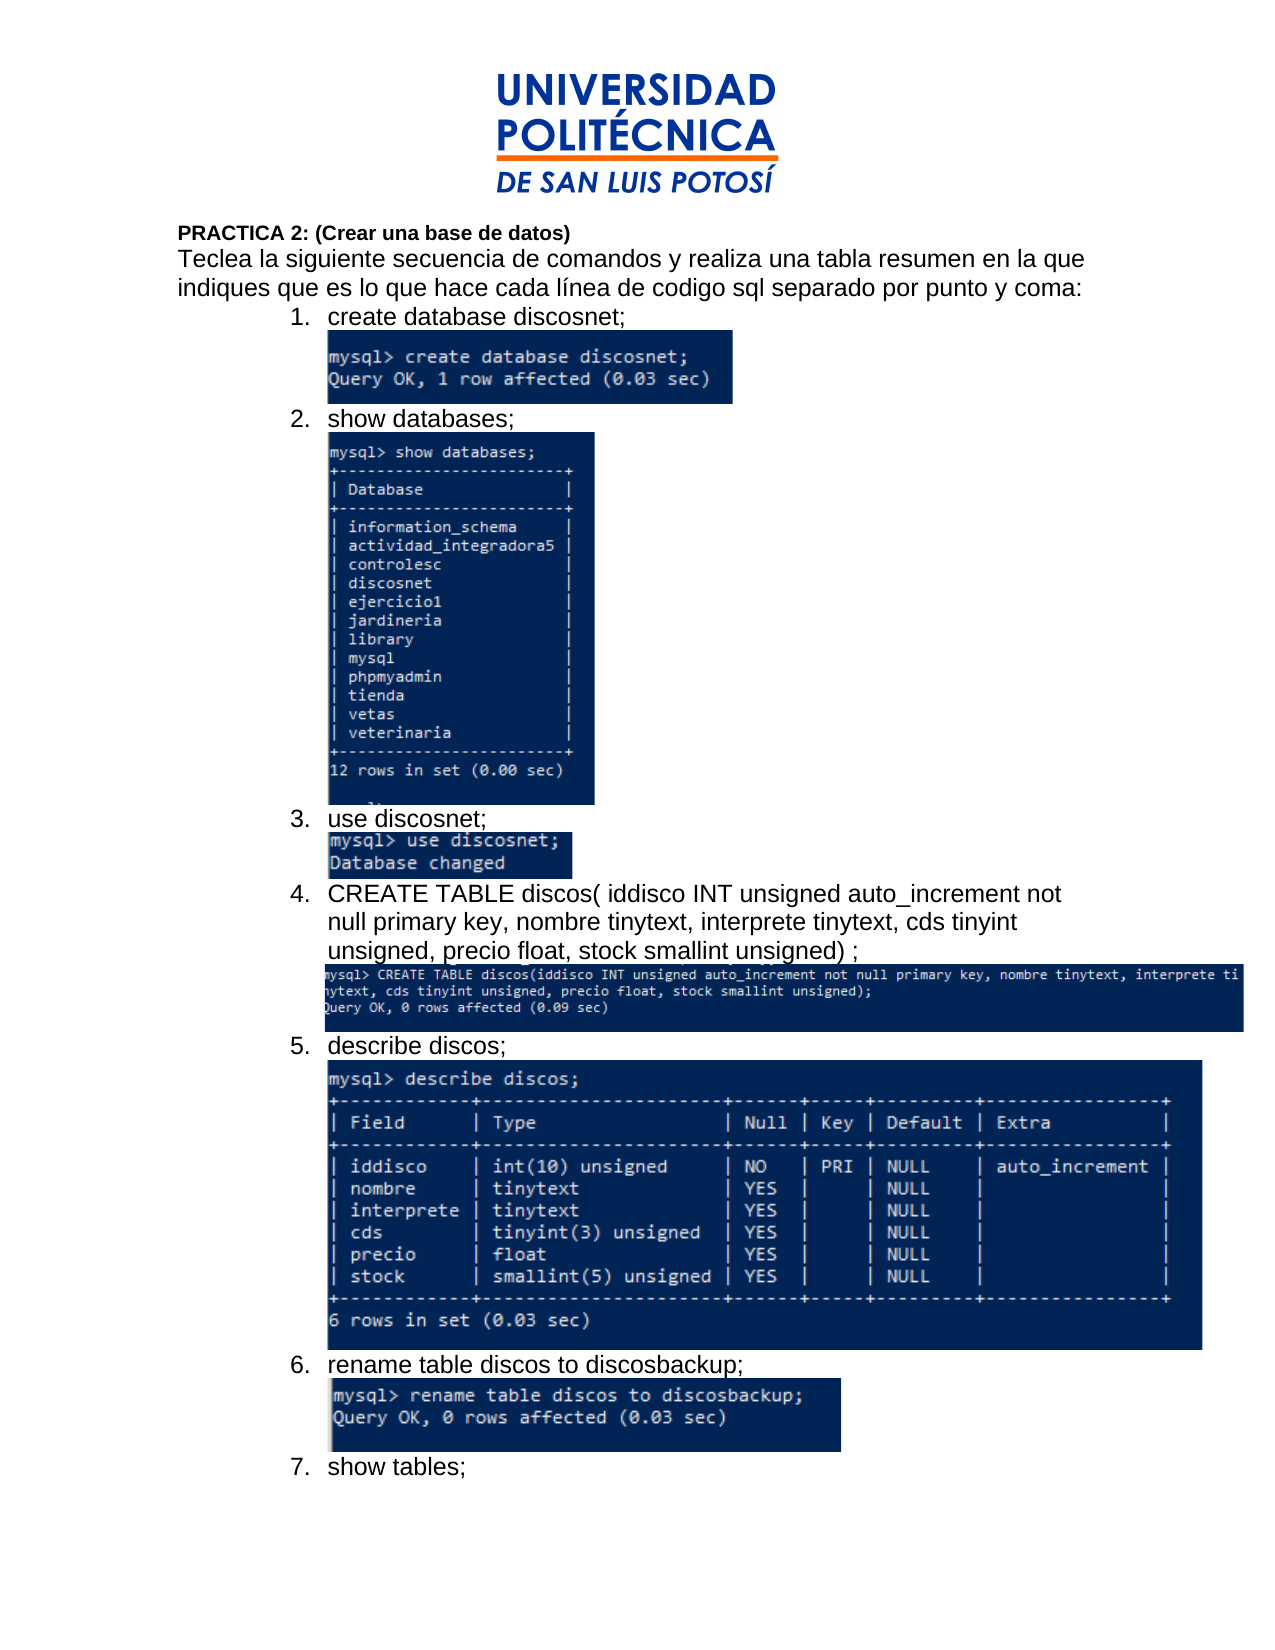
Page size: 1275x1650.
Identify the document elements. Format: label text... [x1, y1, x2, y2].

picture [327, 432, 595, 805]
picture [327, 330, 733, 404]
list rename table discos to discosbackup; [290, 1350, 1098, 1378]
picture [327, 832, 573, 879]
text PRACTICA 2: (Crear una base de datos) [177, 220, 1098, 244]
list describe discos; [290, 1031, 1098, 1060]
picture [496, 73, 779, 193]
list create database discosnet; [290, 302, 1098, 331]
list use discosnet; [290, 804, 1098, 833]
picture [327, 1060, 1203, 1350]
list CREATE TABLE discos( iddisco INT unsigned auto_increment not null primary key, nombre tinytext, interprete tinytext, cds tinyint unsigned, precio float, stock smallint unsigned) ; [290, 878, 1098, 965]
text Teclea la siguiente secuencia de comandos y realiza una tabla resumen en la que indiques que es lo que hace cada línea de codigo sql separado por punto y coma: [177, 244, 1098, 302]
list show databases; [290, 404, 1098, 432]
picture [327, 1378, 842, 1452]
picture [324, 964, 1246, 1032]
list show tables; [290, 1451, 1098, 1480]
